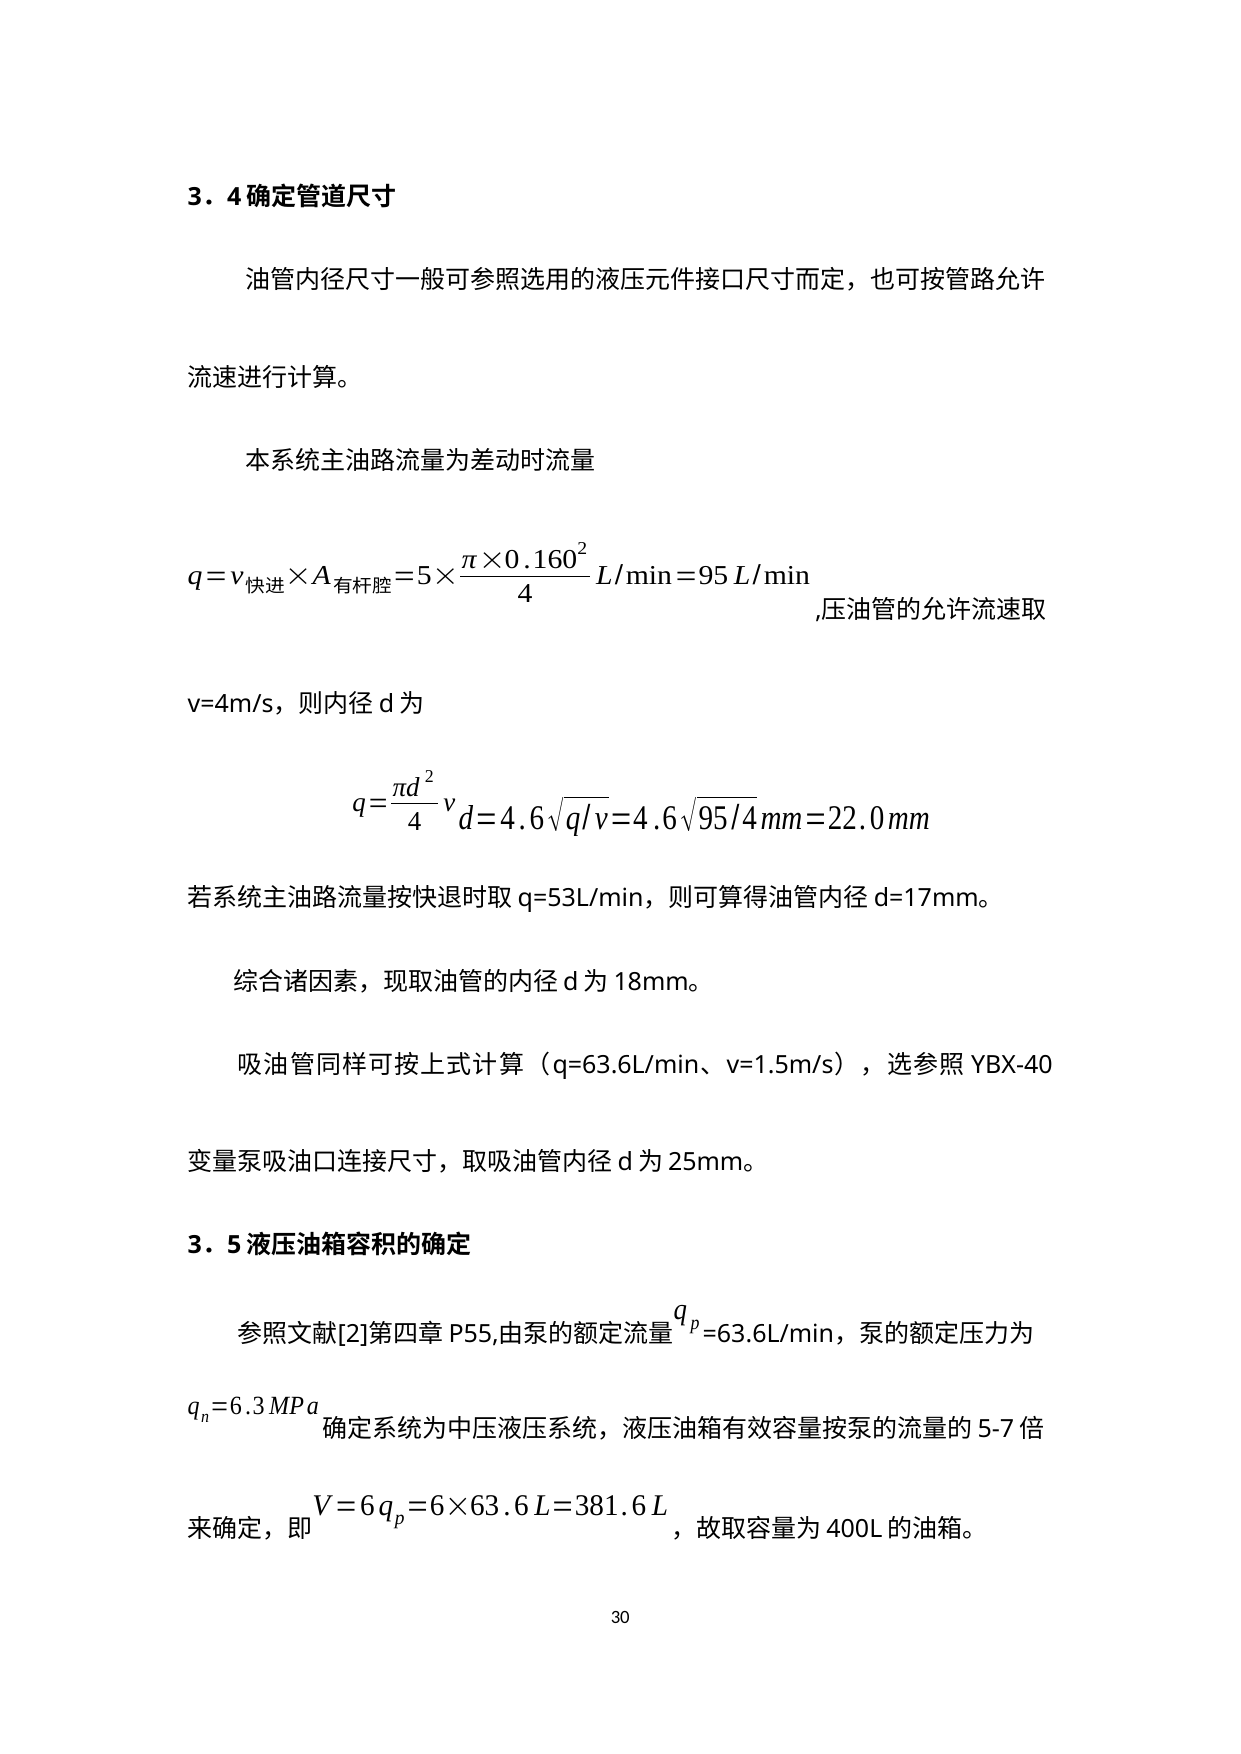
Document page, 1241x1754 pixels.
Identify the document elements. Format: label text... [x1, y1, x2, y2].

text 本系统主油路流量为差动时流量,压油管的允许流速取v=4m/s，则内径d为 [187, 426, 1053, 734]
subtitle 3．4确定管道尺寸 [187, 162, 1053, 227]
text 参照文献[2]第四章P55,由泵的额定流量=63.6L/min，泵的额定压力为确定系统为中压液压系统，液压油箱有效容量按泵的流量的5-7倍来确定，即，故取容量为400L的油箱。 [187, 1293, 1053, 1553]
text 油管内径尺寸一般可参照选用的液压元件接口尺寸而定，也可按管路允许流速进行计算。 [187, 245, 1053, 408]
subtitle 3．5液压油箱容积的确定 [187, 1210, 1053, 1275]
text 综合诸因素，现取油管的内径d为18mm。 [187, 947, 1053, 1012]
text 吸油管同样可按上式计算（q=63.6L/min、v=1.5m/s），选参照YBX-40变量泵吸油口连接尺寸，取吸油管内径d为25mm。 [187, 1030, 1053, 1192]
text 若系统主油路流量按快退时取q=53L/min，则可算得油管内径d=17mm。 [187, 863, 1053, 928]
